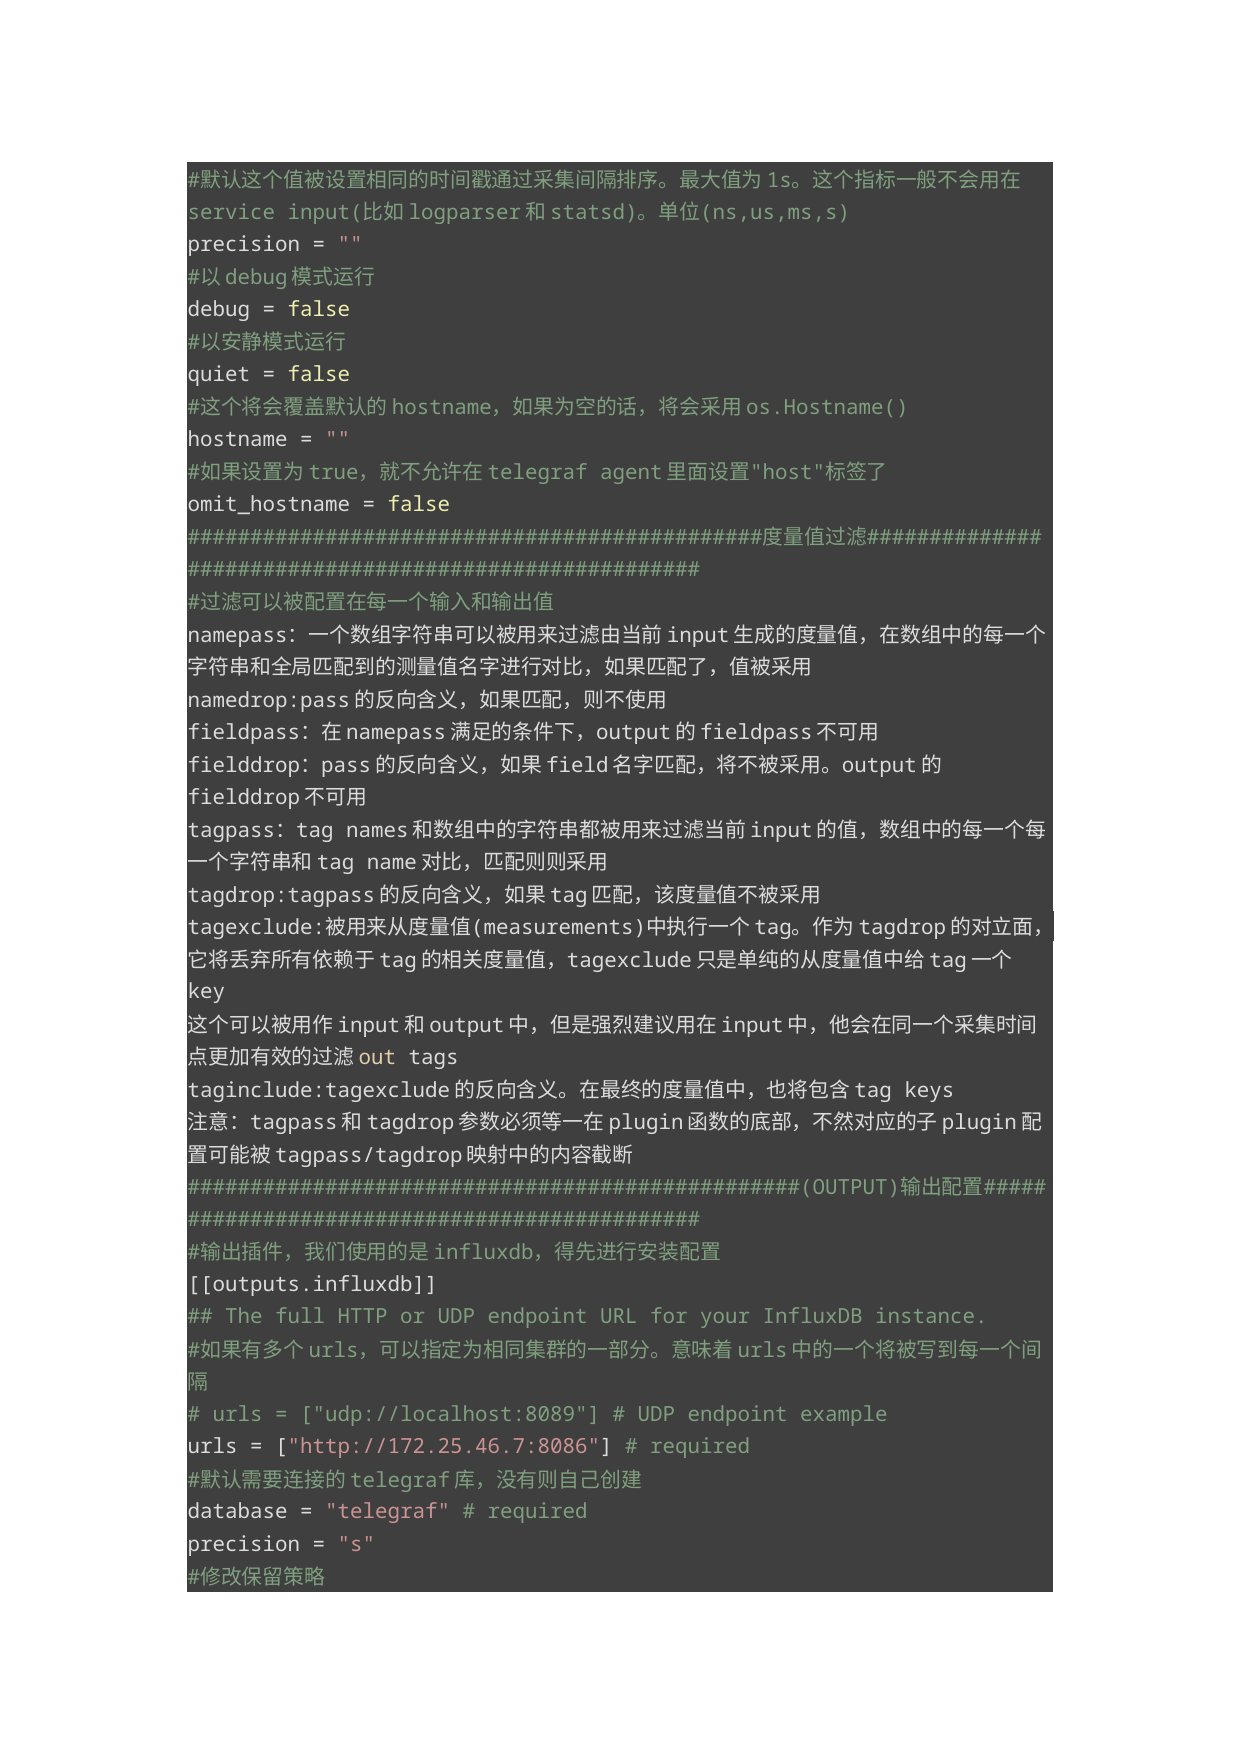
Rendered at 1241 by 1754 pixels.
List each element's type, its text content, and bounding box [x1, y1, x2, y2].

text #以安静模式运行 [187, 324, 1053, 357]
text namedrop:pass的反向含义，如果匹配，则不使用 [187, 682, 1053, 714]
text #默认这个值被设置相同的时间戳通过采集间隔排序。最大值为1s。这个指标一般不会用在service input(比如logparser和statsd)。单位(ns,us,ms,s) [187, 162, 1053, 227]
text 注意：tagpass和tagdrop参数必须等一在plugin函数的底部，不然对应的子plugin配置可能被tagpass/tagdrop映射中的内容截断 [187, 1104, 1053, 1169]
text tagdrop:tagpass的反向含义，如果tag匹配，该度量值不被采用 [187, 877, 1053, 909]
text hostname = "" [187, 422, 1053, 454]
text 这个可以被用作input和output中，但是强烈建议用在input中，他会在同一个采集时间点更加有效的过滤out tags [187, 1007, 1053, 1072]
text namepass：一个数组字符串可以被用来过滤由当前input生成的度量值，在数组中的每一个字符串和全局匹配到的测量值名字进行对比，如果匹配了，值被采用 [187, 617, 1053, 682]
text # urls = ["udp://localhost:8089"] # UDP endpoint example [187, 1397, 1053, 1429]
text #################################################(OUTPUT)输出配置############################################## [187, 1169, 1053, 1234]
text #输出插件，我们使用的是influxdb，得先进行安装配置 [187, 1234, 1053, 1267]
text tagexclude:被用来从度量值(measurements)中执行一个tag。作为tagdrop的对立面，它将丢弃所有依赖于tag的相关度量值，tagexclude只是单纯的从度量值中给tag一个key [187, 909, 1053, 1007]
text precision = "" [187, 227, 1053, 259]
text debug = false [187, 292, 1053, 324]
text omit_hostname = false [187, 487, 1053, 519]
text ##############################################度量值过滤####################################################### [187, 519, 1053, 584]
text #修改保留策略 [187, 1559, 1053, 1592]
text #如果设置为true，就不允许在telegraf agent里面设置"host"标签了 [187, 454, 1053, 487]
text ## The full HTTP or UDP endpoint URL for your InfluxDB instance. [187, 1299, 1053, 1332]
text quiet = false [187, 357, 1053, 389]
text #这个将会覆盖默认的hostname，如果为空的话，将会采用os.Hostname() [187, 389, 1053, 422]
text #如果有多个urls，可以指定为相同集群的一部分。意味着urls中的一个将被写到每一个间隔 [187, 1332, 1053, 1397]
text tagpass：tag names和数组中的字符串都被用来过滤当前input的值，数组中的每一个每一个字符串和tag name对比，匹配则则采用 [187, 812, 1053, 877]
text fielddrop：pass的反向含义，如果field名字匹配，将不被采用。output的fielddrop不可用 [187, 747, 1053, 812]
text database = "telegraf" # required [187, 1494, 1053, 1527]
text precision = "s" [187, 1527, 1053, 1559]
text #以debug模式运行 [187, 259, 1053, 292]
text fieldpass：在namepass满足的条件下，output的fieldpass不可用 [187, 714, 1053, 747]
text urls = ["http://172.25.46.7:8086"] # required [187, 1429, 1053, 1462]
text [[outputs.influxdb]] [187, 1267, 1053, 1299]
text taginclude:tagexclude的反向含义。在最终的度量值中，也将包含tag keys [187, 1072, 1053, 1104]
text #过滤可以被配置在每一个输入和输出值 [187, 584, 1053, 617]
text #默认需要连接的telegraf库，没有则自己创建 [187, 1462, 1053, 1494]
